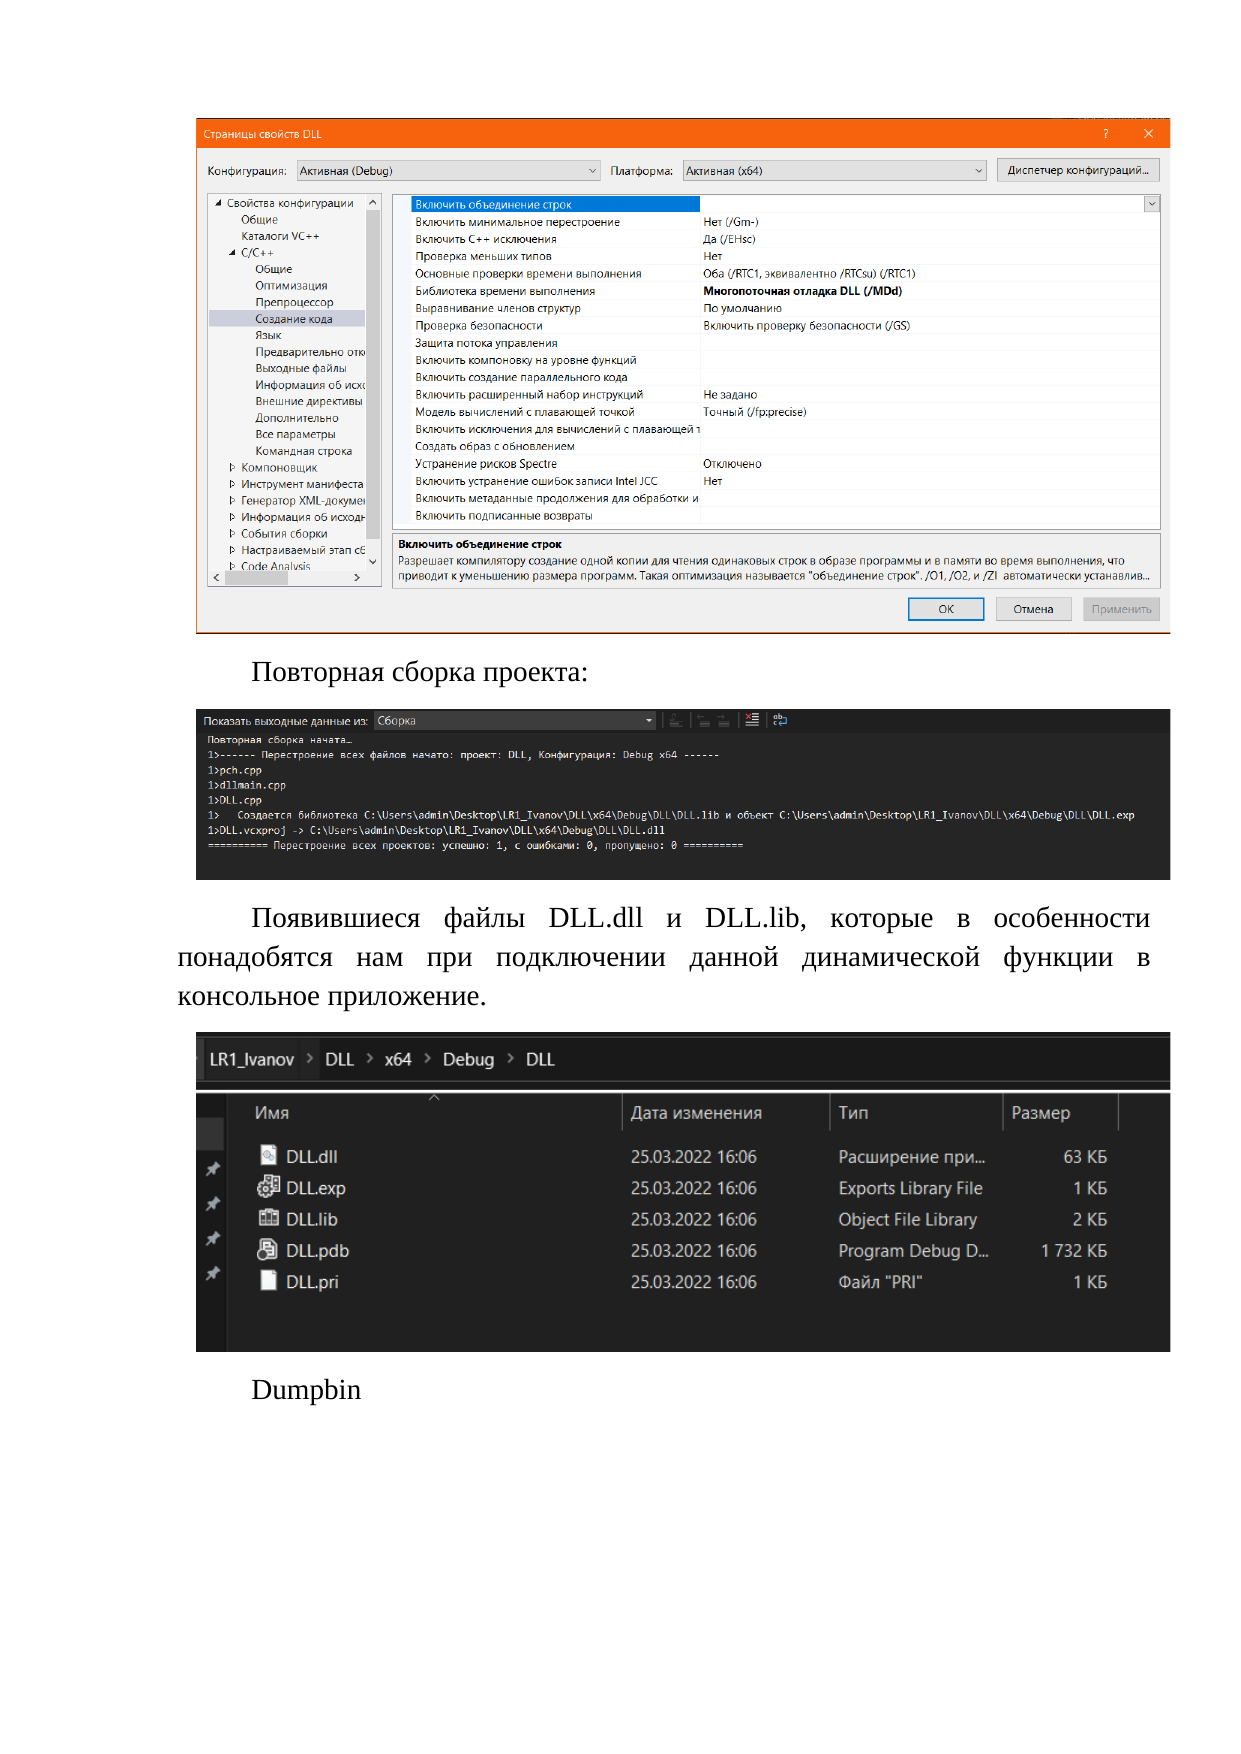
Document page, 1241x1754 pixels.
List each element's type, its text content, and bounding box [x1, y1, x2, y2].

picture [196, 118, 1171, 634]
text Dumpbin [177, 1372, 1152, 1406]
picture [196, 1032, 1171, 1352]
picture [196, 709, 1171, 880]
text Появившиеся файлы DLL.dll и DLL.lib, которые в особенности понадобятся нам при подключении данной динамической функции в консольное приложение. [177, 901, 1152, 1011]
text Повторная сборка проекта: [177, 654, 1152, 687]
